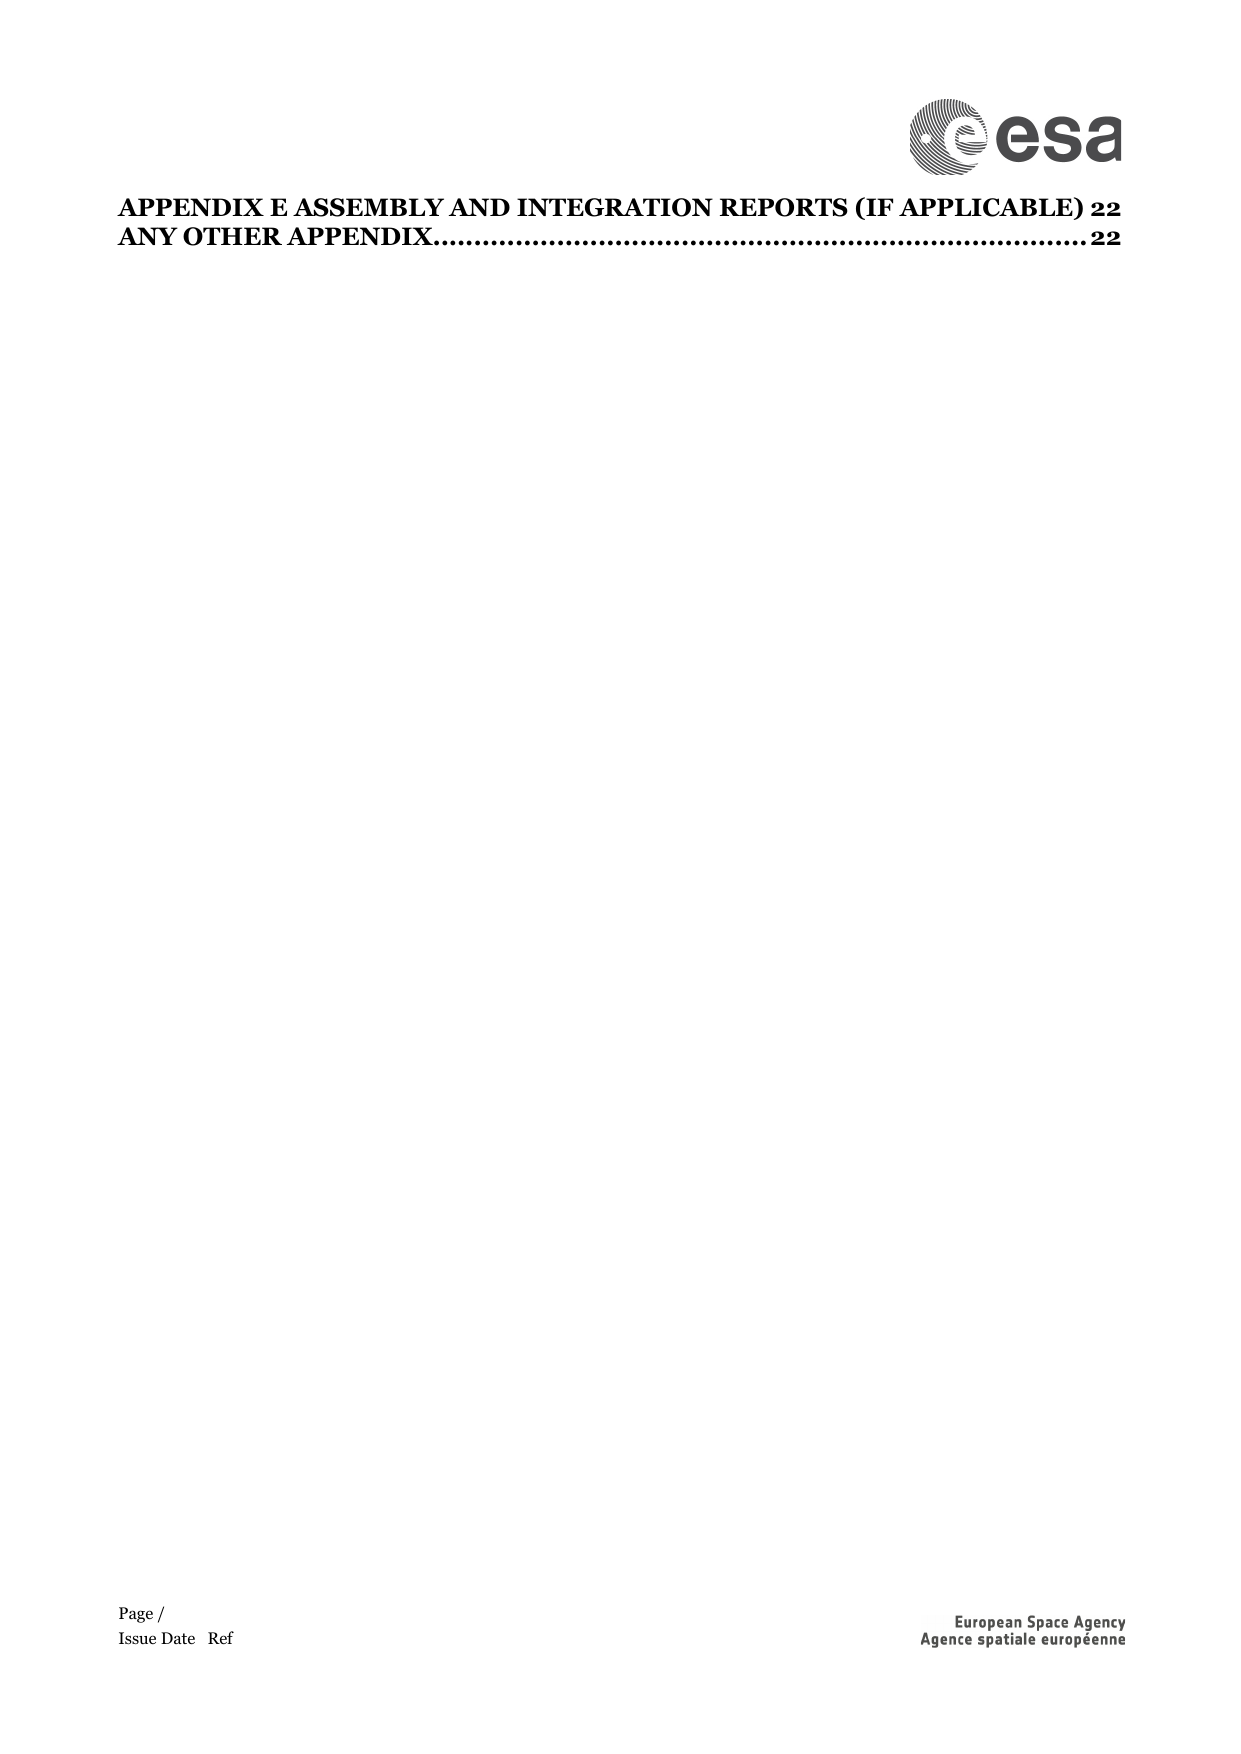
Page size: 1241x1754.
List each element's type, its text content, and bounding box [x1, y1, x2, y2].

picture [920, 1615, 1125, 1648]
text any other appendix 22 [118, 222, 1125, 251]
text Appendix E Assembly and integration reports (if applicable) 22 [118, 194, 1125, 222]
picture [908, 99, 1122, 175]
